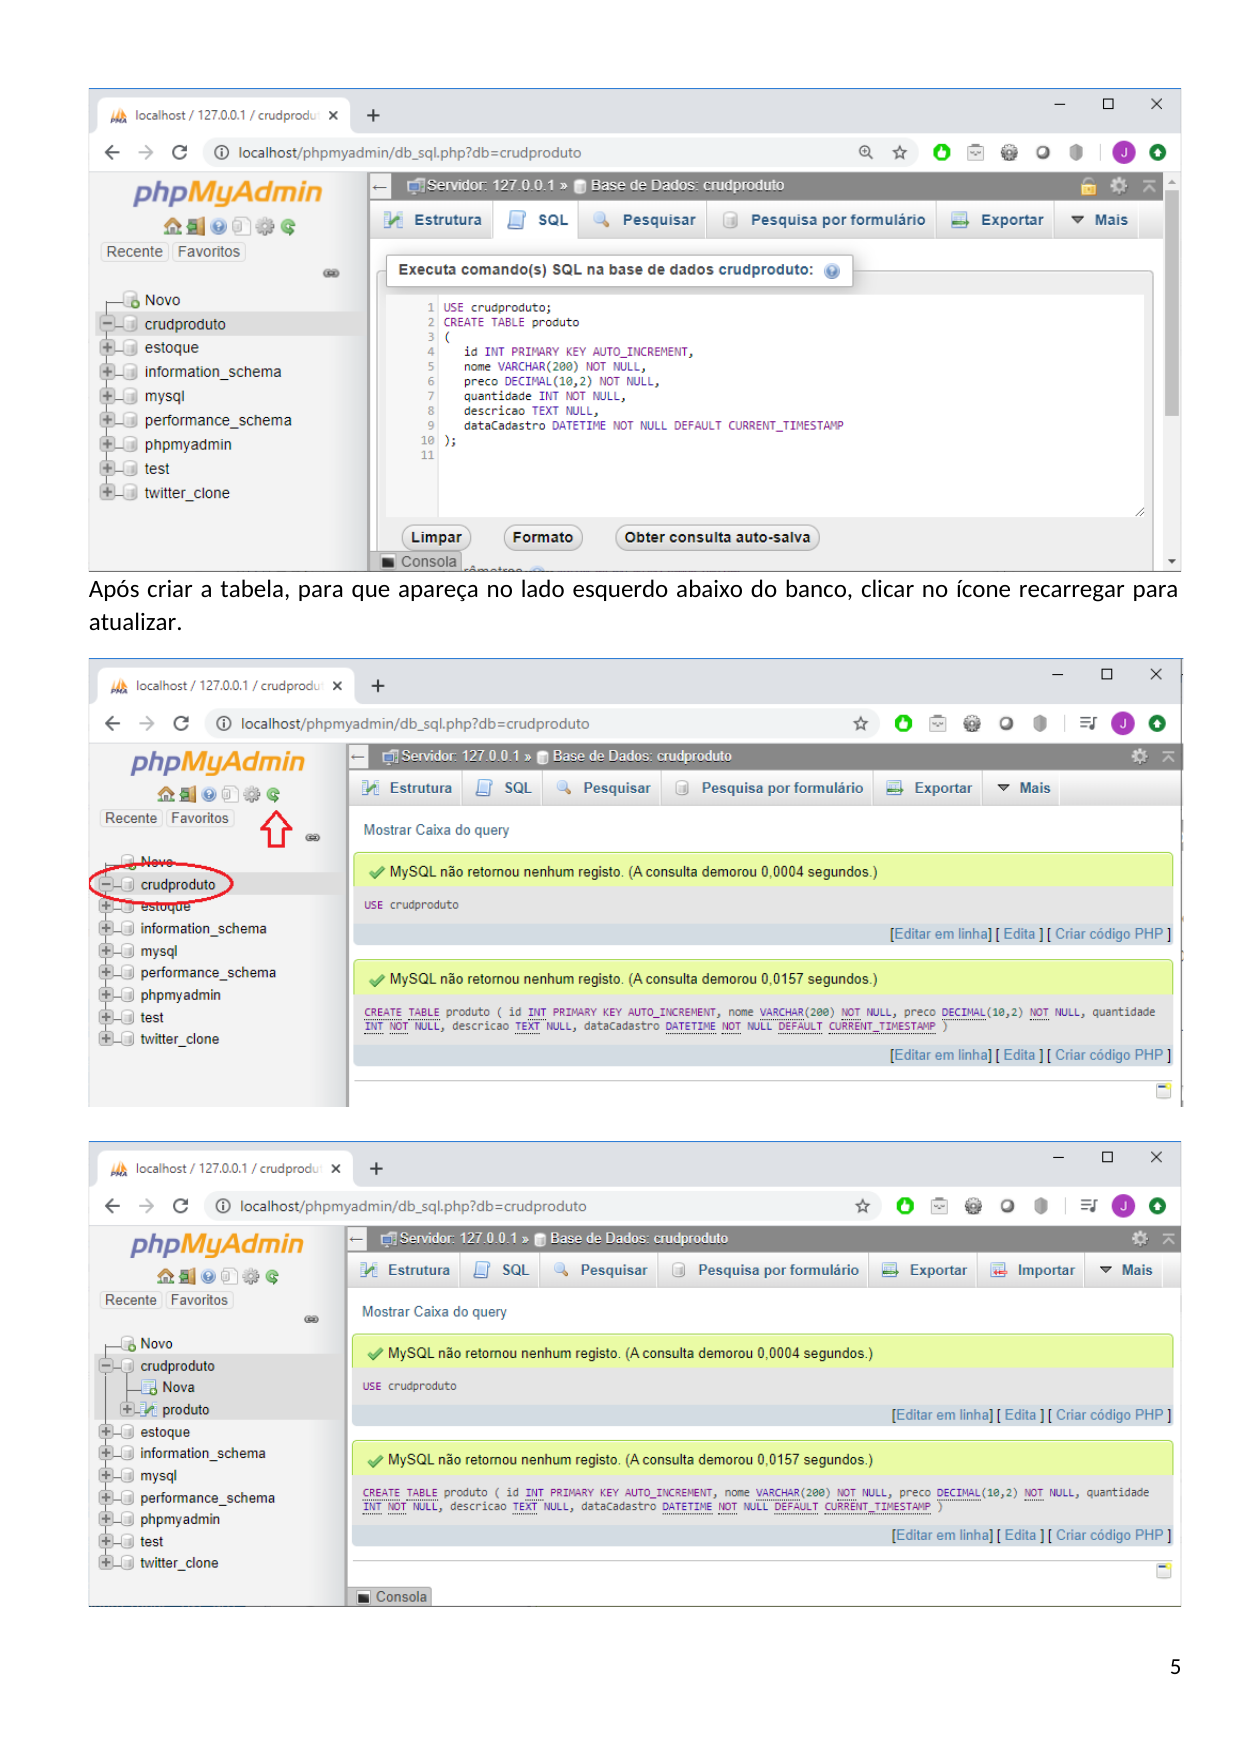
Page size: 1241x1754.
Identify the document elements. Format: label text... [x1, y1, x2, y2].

picture [88, 658, 1184, 1107]
text Após criar a tabela, para que apareça no lado esquerdo abaixo do banco, clicar no ícone recarregar para atualizar. [89, 573, 1181, 637]
picture [88, 88, 1182, 572]
picture [88, 1141, 1182, 1607]
